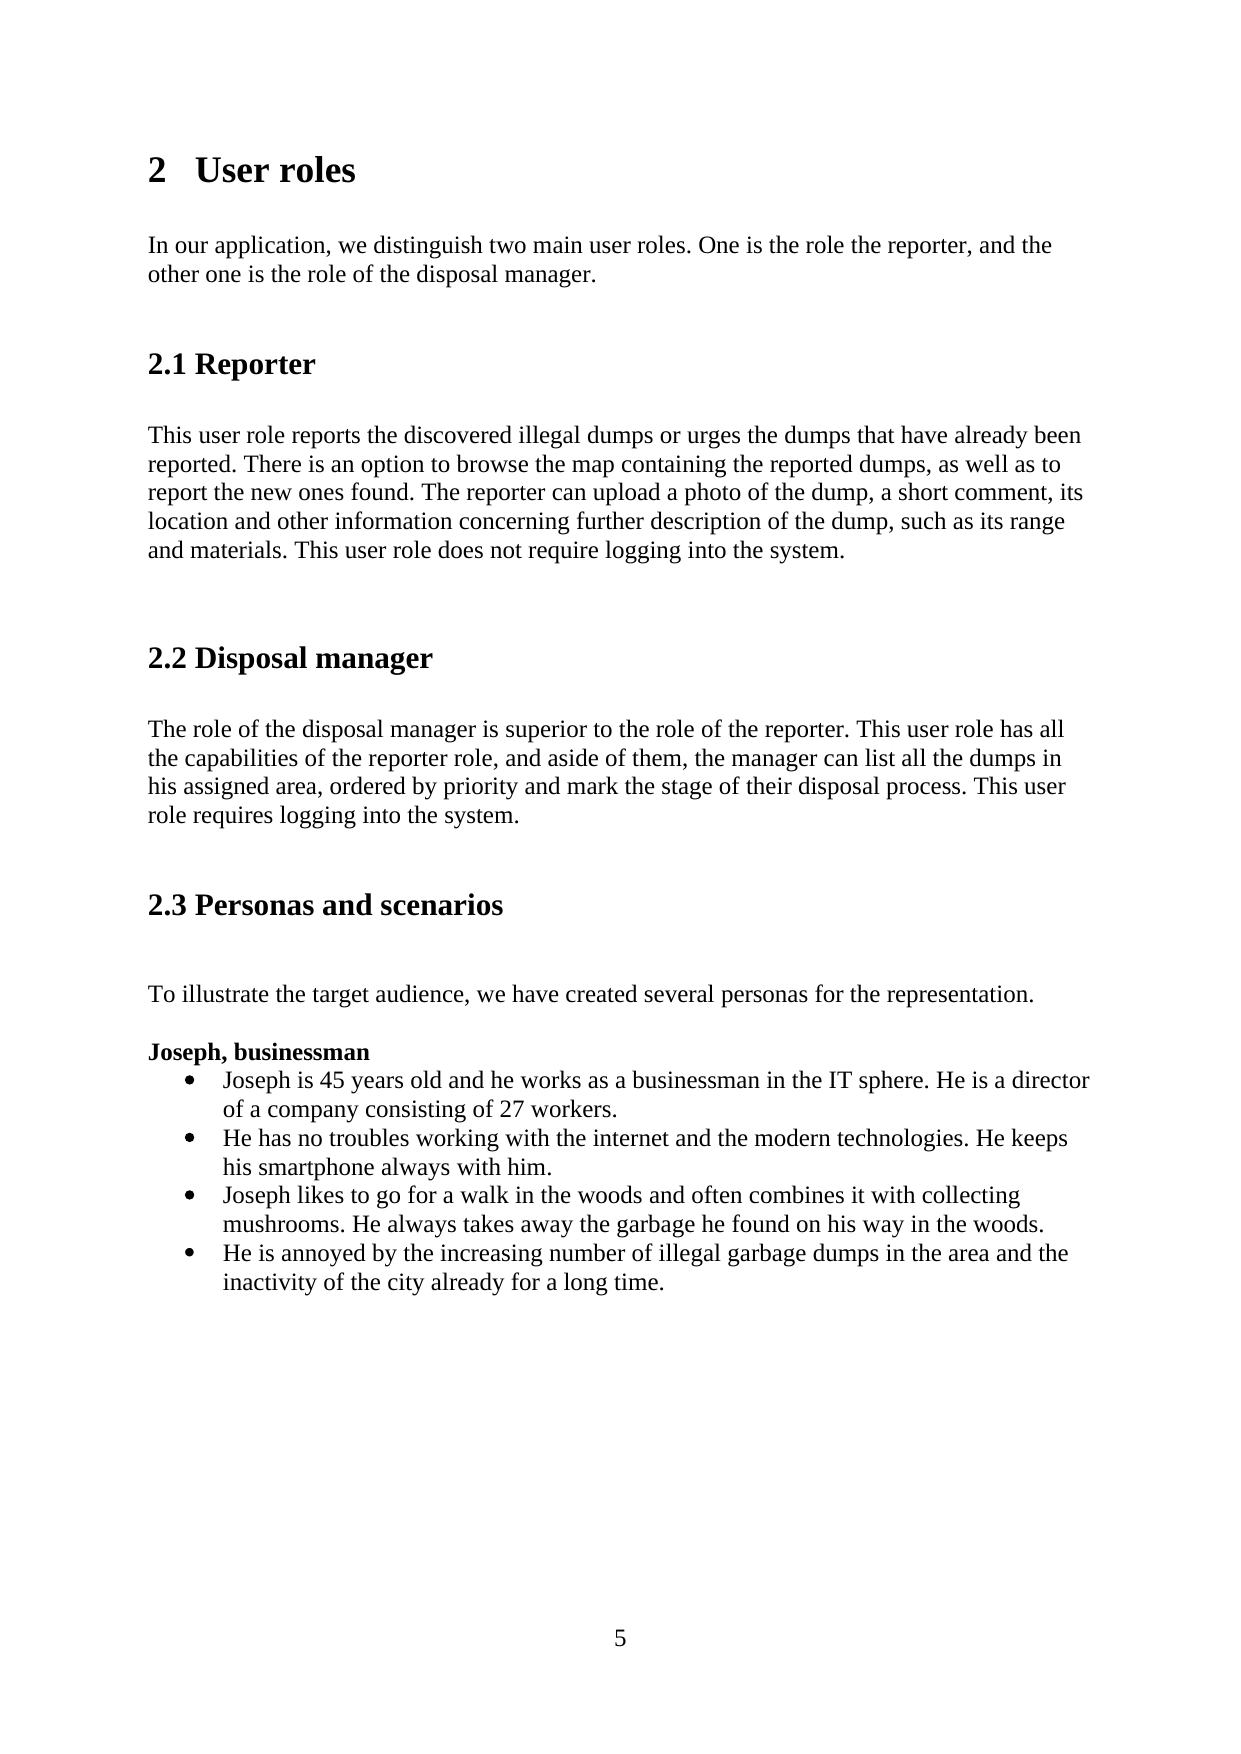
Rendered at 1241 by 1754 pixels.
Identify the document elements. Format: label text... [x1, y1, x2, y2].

list Joseph is 45 years old and he works as a businessman in the IT sphere. He is a director of a company consisting of 27 workers. [185, 1065, 1093, 1123]
text In our application, we distinguish two main user roles. One is the role the reporter, and the other one is the role of the disposal manager. [148, 230, 1093, 287]
subtitle Reporter [148, 345, 1093, 381]
list Joseph likes to go for a walk in the woods and often combines it with collecting mushrooms. He always takes away the garbage he found on his way in the woods. [185, 1180, 1093, 1238]
text To illustrate the target audience, we have created several personas for the representation. [148, 979, 1093, 1008]
text This user role reports the discovered illegal dumps or urges the dumps that have already been reported. There is an option to browse the map containing the reported dumps, as well as to report the new ones found. The reporter can upload a photo of the dump, a short comment, its location and other information concerning further description of the dump, such as its range and materials. This user role does not require logging into the system. [148, 420, 1093, 564]
text The role of the disposal manager is superior to the role of the reporter. This user role has all the capabilities of the reporter role, and aside of them, the manager can list all the dumps in his assigned area, ordered by priority and mark the stage of their disposal process. This user role requires logging into the system. [148, 714, 1093, 829]
text Joseph, businessman [148, 1037, 1093, 1065]
list He is annoyed by the increasing number of illegal garbage dumps in the area and the inactivity of the city already for a long time. [185, 1238, 1093, 1295]
list He has no troubles working with the internet and the modern technologies. He keeps his smartphone always with him. [185, 1123, 1093, 1180]
subtitle Personas and scenarios [148, 886, 1093, 922]
subtitle Disposal manager [148, 639, 1093, 675]
subtitle User roles [148, 148, 1093, 191]
